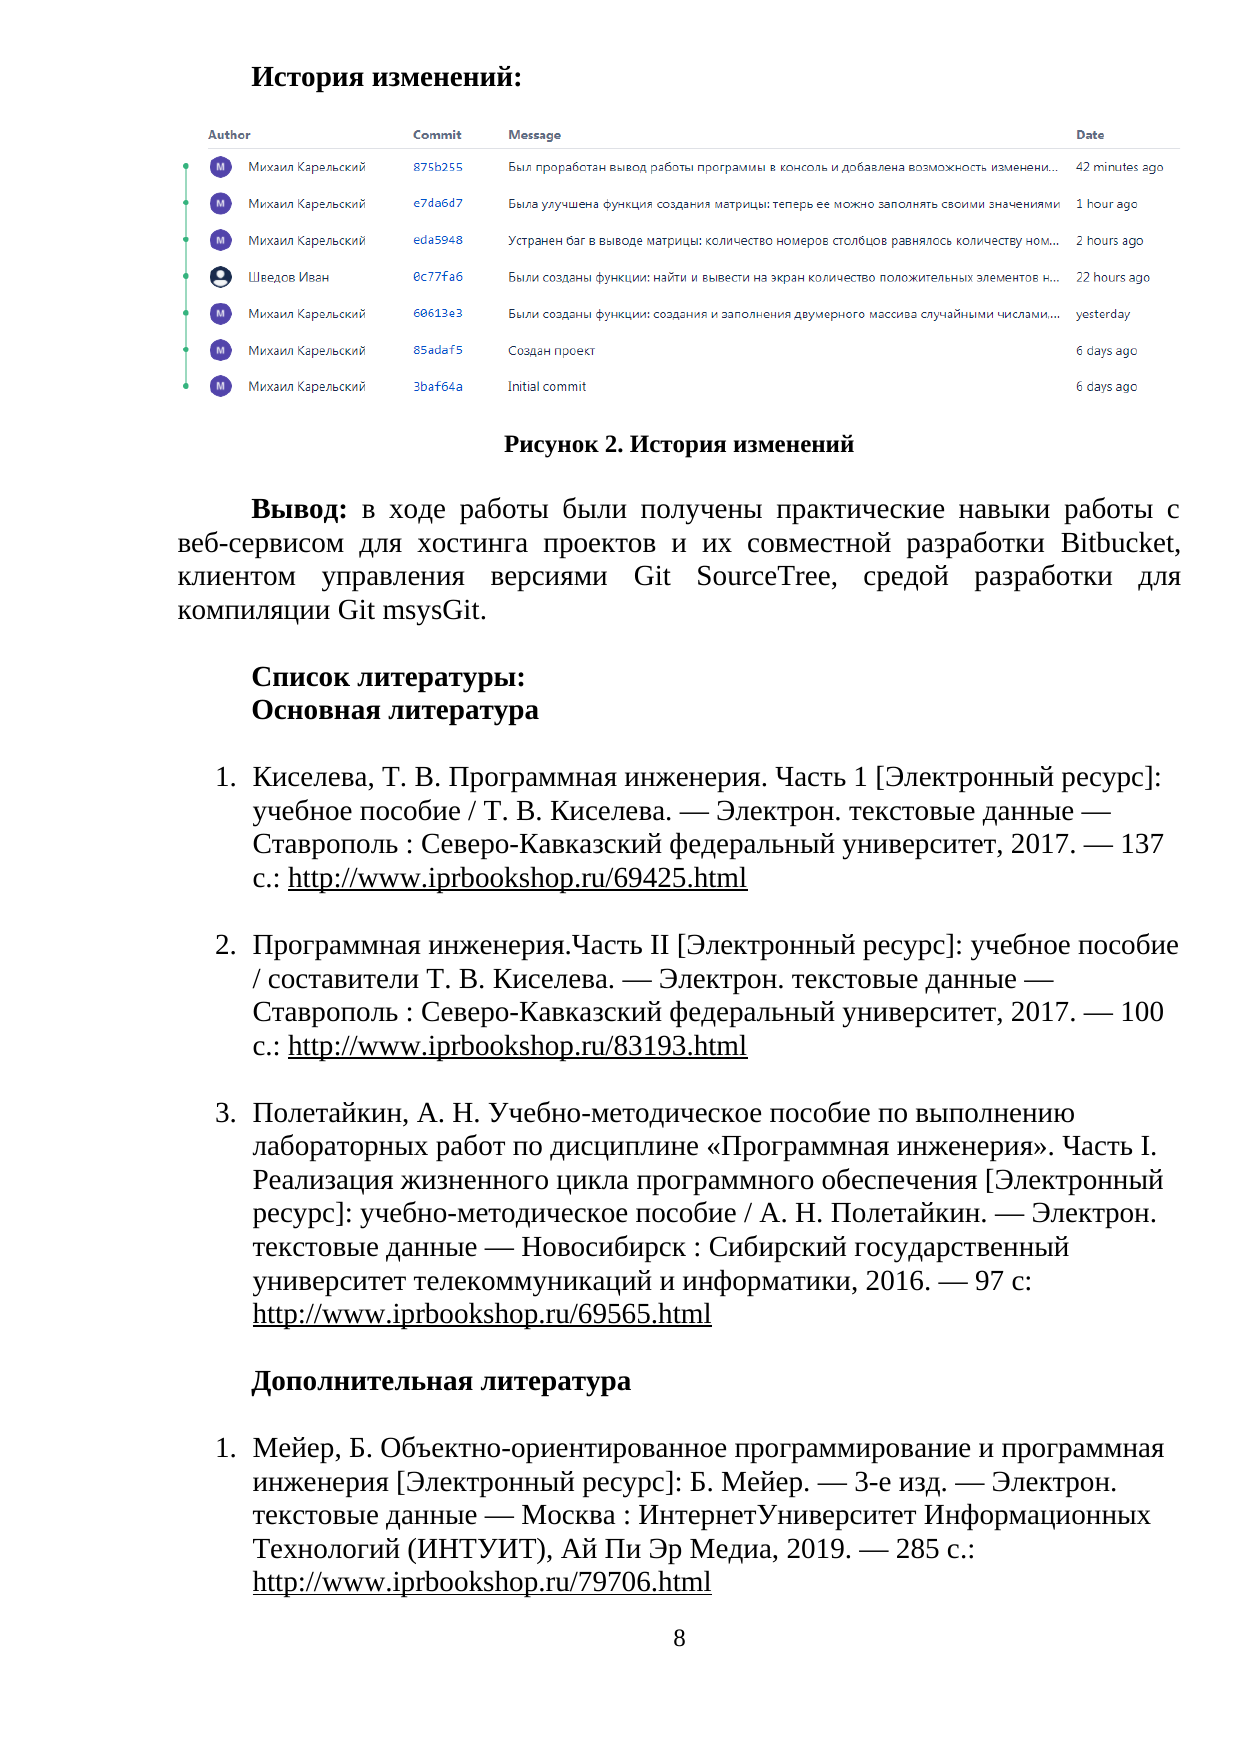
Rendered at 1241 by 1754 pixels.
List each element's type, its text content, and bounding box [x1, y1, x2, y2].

text История изменений: [177, 59, 1181, 93]
text Дополнительная литература [177, 1363, 1181, 1397]
picture [177, 126, 1181, 404]
text Основная литература [177, 692, 1181, 726]
list Полетайкин, А. Н. Учебно-методическое пособие по выполнению лабораторных работ по дисциплине «Программная инженерия». Часть I. Реализация жизненного цикла программного обеспечения [Электронный ресурс]: учебно-методическое пособие / А. Н. Полетайкин. — Электрон. текстовые данные — Новосибирск : Сибирский государственный университет телекоммуникаций и информатики, 2016. — 97 c: http://www.iprbookshop.ru/69565.html [215, 1095, 1181, 1330]
list Программная инженерия.Часть II [Электронный ресурс]: учебное пособие / составители Т. В. Киселева. — Электрон. текстовые данные — Ставрополь : Северо-Кавказский федеральный университет, 2017. — 100 c.: http://www.iprbookshop.ru/83193.html [215, 927, 1181, 1061]
text Список литературы: [177, 659, 1181, 692]
text Рисунок 2. История изменений [177, 429, 1181, 458]
list Киселева, Т. В. Программная инженерия. Часть 1 [Электронный ресурс]: учебное пособие / Т. В. Киселева. — Электрон. текстовые данные — Ставрополь : Северо-Кавказский федеральный университет, 2017. — 137 c.: http://www.iprbookshop.ru/69425.html [215, 759, 1181, 894]
text Вывод: в ходе работы были получены практические навыки работы с веб-сервисом для хостинга проектов и их совместной разработки Bitbucket, клиентом управления версиями Git SourceTree, средой разработки для компиляции Git msysGit. [177, 491, 1181, 625]
list Мейер, Б. Объектно-ориентированное программирование и программная инженерия [Электронный ресурс]: Б. Мейер. — 3-е изд. — Электрон. текстовые данные — Москва : ИнтернетУниверситет Информационных Технологий (ИНТУИТ), Ай Пи Эр Медиа, 2019. — 285 c.: http://www.iprbookshop.ru/79706.html [215, 1430, 1181, 1598]
